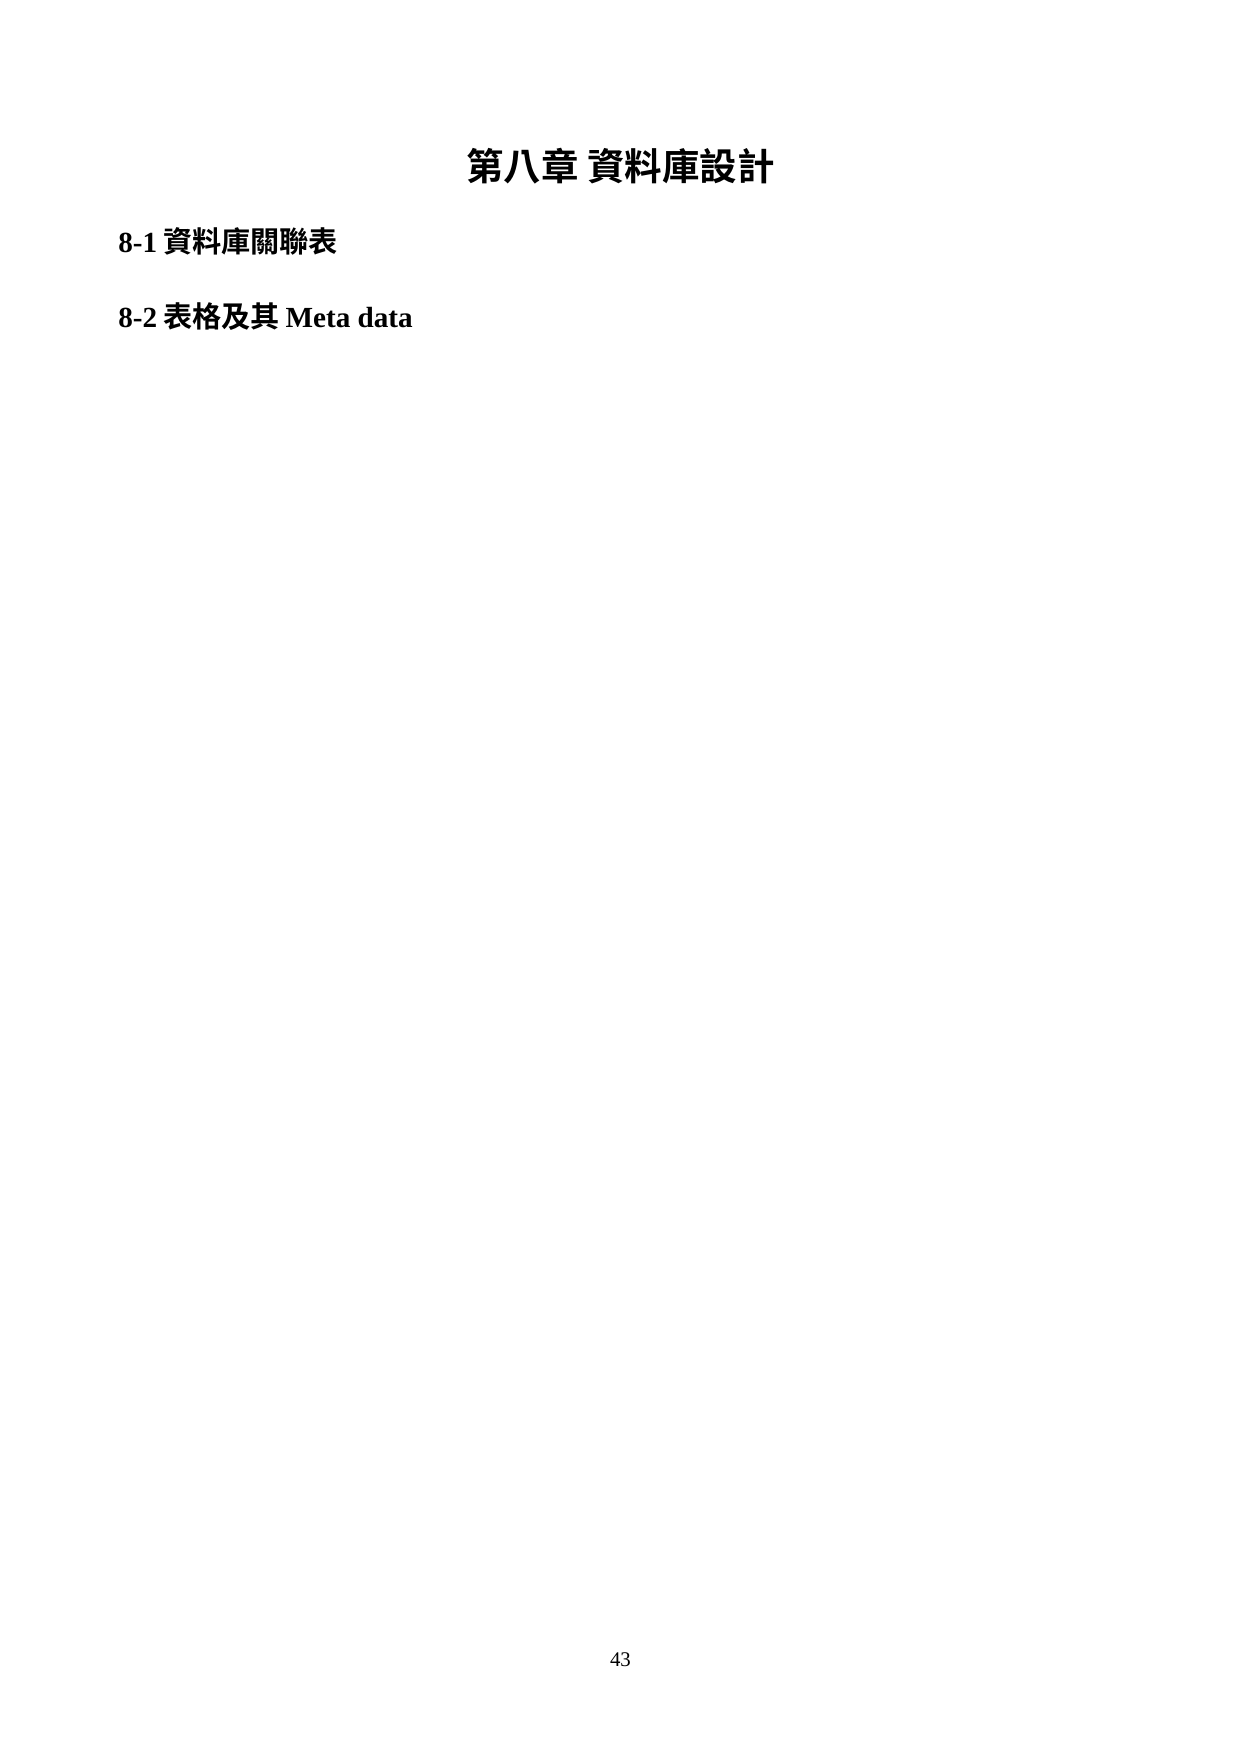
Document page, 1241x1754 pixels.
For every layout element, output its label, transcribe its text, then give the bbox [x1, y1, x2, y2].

text 8-1資料庫關聯表 [118, 202, 1122, 277]
text 第八章 資料庫設計 [118, 127, 1122, 202]
text 8-2表格及其Meta data [118, 277, 1122, 352]
